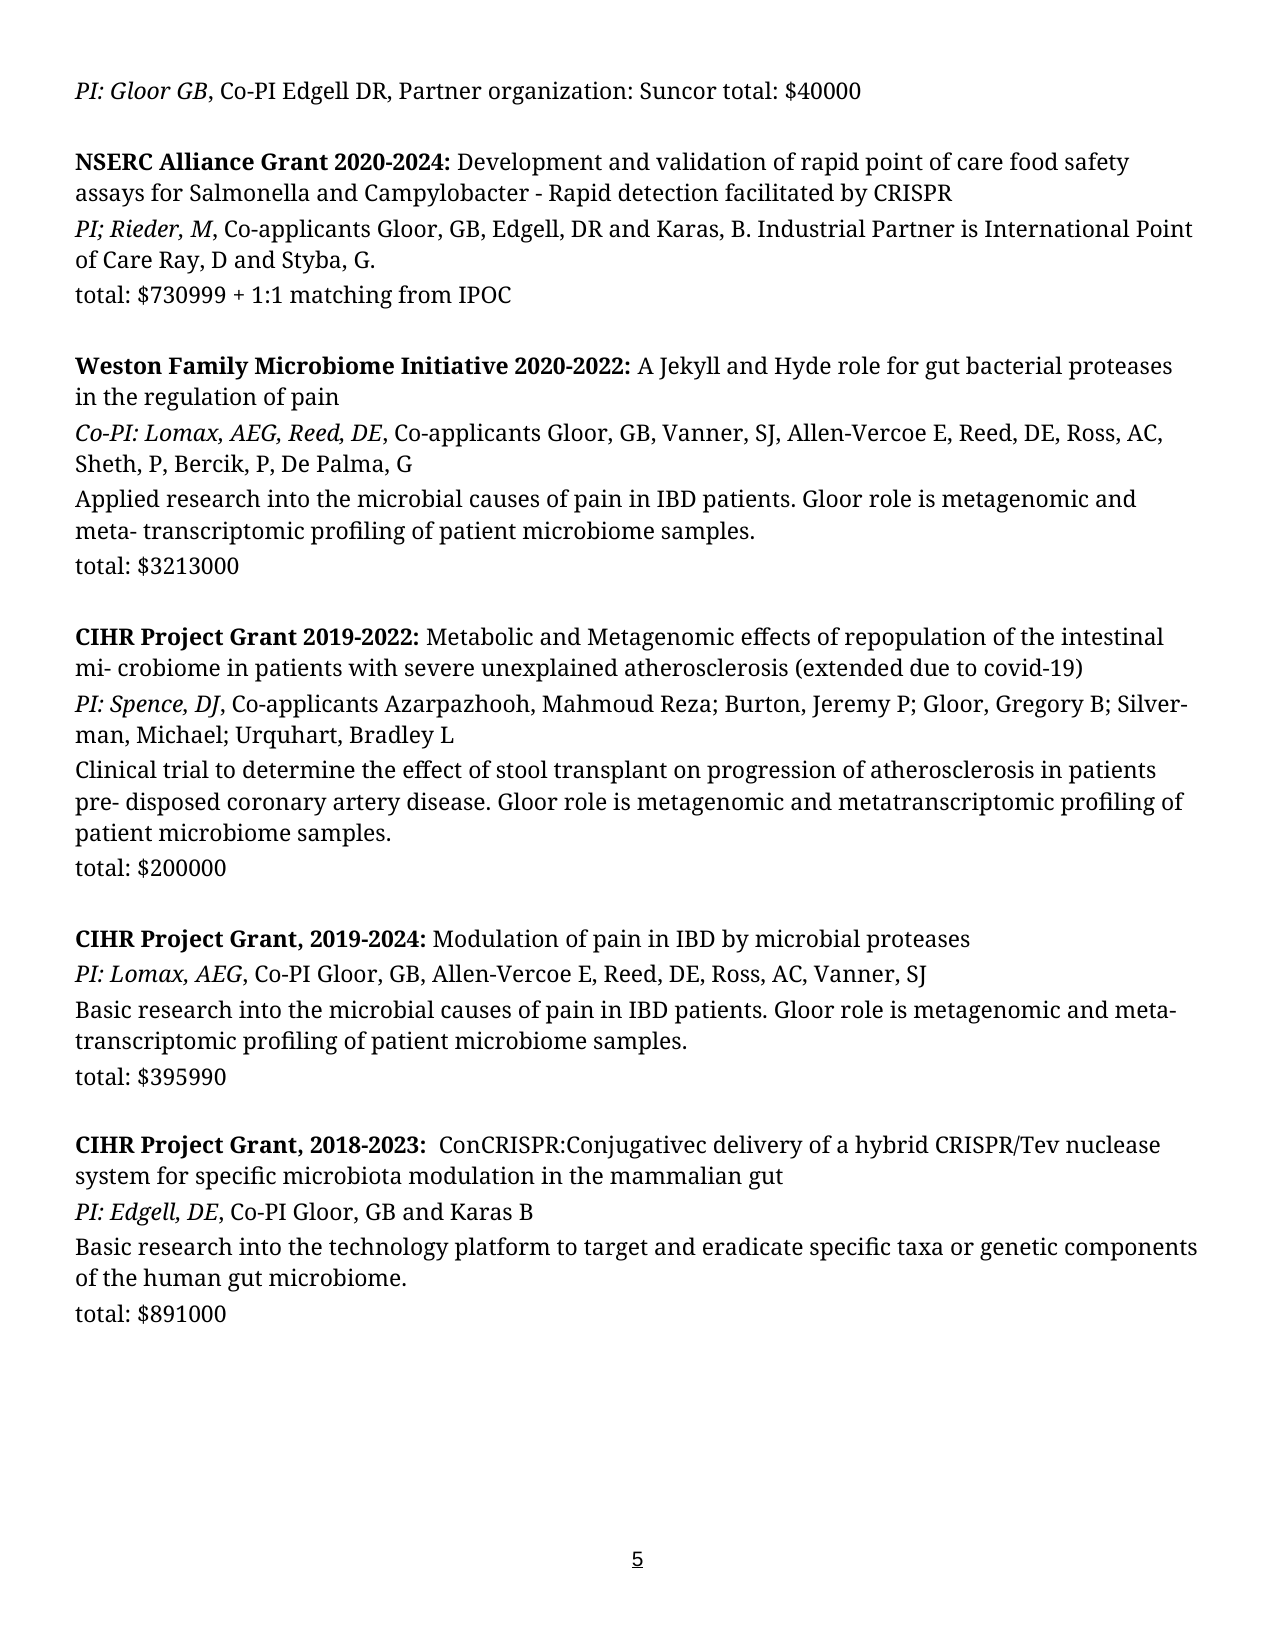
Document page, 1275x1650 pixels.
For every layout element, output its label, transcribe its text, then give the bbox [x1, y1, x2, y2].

text Clinical trial to determine the effect of stool transplant on progression of atherosclerosis in patients pre- disposed coronary artery disease. Gloor role is metagenomic and metatranscriptomic profiling of patient microbiome samples. [75, 754, 1200, 848]
text Basic research into the technology platform to target and eradicate specific taxa or genetic components of the human gut microbiome. [75, 1231, 1200, 1293]
text Weston Family Microbiome Initiative 2020-2022: A Jekyll and Hyde role for gut bacterial proteases in the regulation of pain [75, 350, 1200, 412]
text Basic research into the microbial causes of pain in IBD patients. Gloor role is metagenomic and meta- transcriptomic profiling of patient microbiome samples. [75, 994, 1200, 1056]
text total: $891000 [75, 1297, 1200, 1329]
text PI: Spence, DJ, Co-applicants Azarpazhooh, Mahmoud Reza; Burton, Jeremy P; Gloor, Gregory B; Silver- man, Michael; Urquhart, Bradley L [75, 687, 1200, 750]
text total: $200000 [75, 852, 1200, 883]
text Co-PI: Lomax, AEG, Reed, DE, Co-applicants Gloor, GB, Vanner, SJ, Allen-Vercoe E, Reed, DE, Ross, AC, Sheth, P, Bercik, P, De Palma, G [75, 417, 1200, 479]
text PI; Rieder, M, Co-applicants Gloor, GB, Edgell, DR and Karas, B. Industrial Partner is International Point of Care Ray, D and Styba, G. [75, 212, 1200, 275]
text Applied research into the microbial causes of pain in IBD patients. Gloor role is metagenomic and meta- transcriptomic profiling of patient microbiome samples. [75, 483, 1200, 546]
text PI: Edgell, DE, Co-PI Gloor, GB and Karas B [75, 1195, 1200, 1227]
text PI: Lomax, AEG, Co-PI Gloor, GB, Allen-Vercoe E, Reed, DE, Ross, AC, Vanner, SJ [75, 958, 1200, 989]
text CIHR Project Grant, 2018-2023: ConCRISPR:Conjugativec delivery of a hybrid CRISPR/Tev nuclease system for specific microbiota modulation in the mammalian gut [75, 1129, 1200, 1191]
text total: $3213000 [75, 550, 1200, 581]
text NSERC Alliance Grant 2020-2024: Development and validation of rapid point of care food safety assays for Salmonella and Campylobacter - Rapid detection facilitated by CRISPR [75, 146, 1200, 208]
text CIHR Project Grant 2019-2022: Metabolic and Metagenomic effects of repopulation of the intestinal mi- crobiome in patients with severe unexplained atherosclerosis (extended due to covid-19) [75, 621, 1200, 683]
text total: $395990 [75, 1060, 1200, 1092]
text CIHR Project Grant, 2019-2024: Modulation of pain in IBD by microbial proteases [75, 923, 1200, 954]
text total: $730999 + 1:1 matching from IPOC [75, 279, 1200, 310]
text PI: Gloor GB, Co-PI Edgell DR, Partner organization: Suncor total: $40000 [75, 75, 1200, 106]
